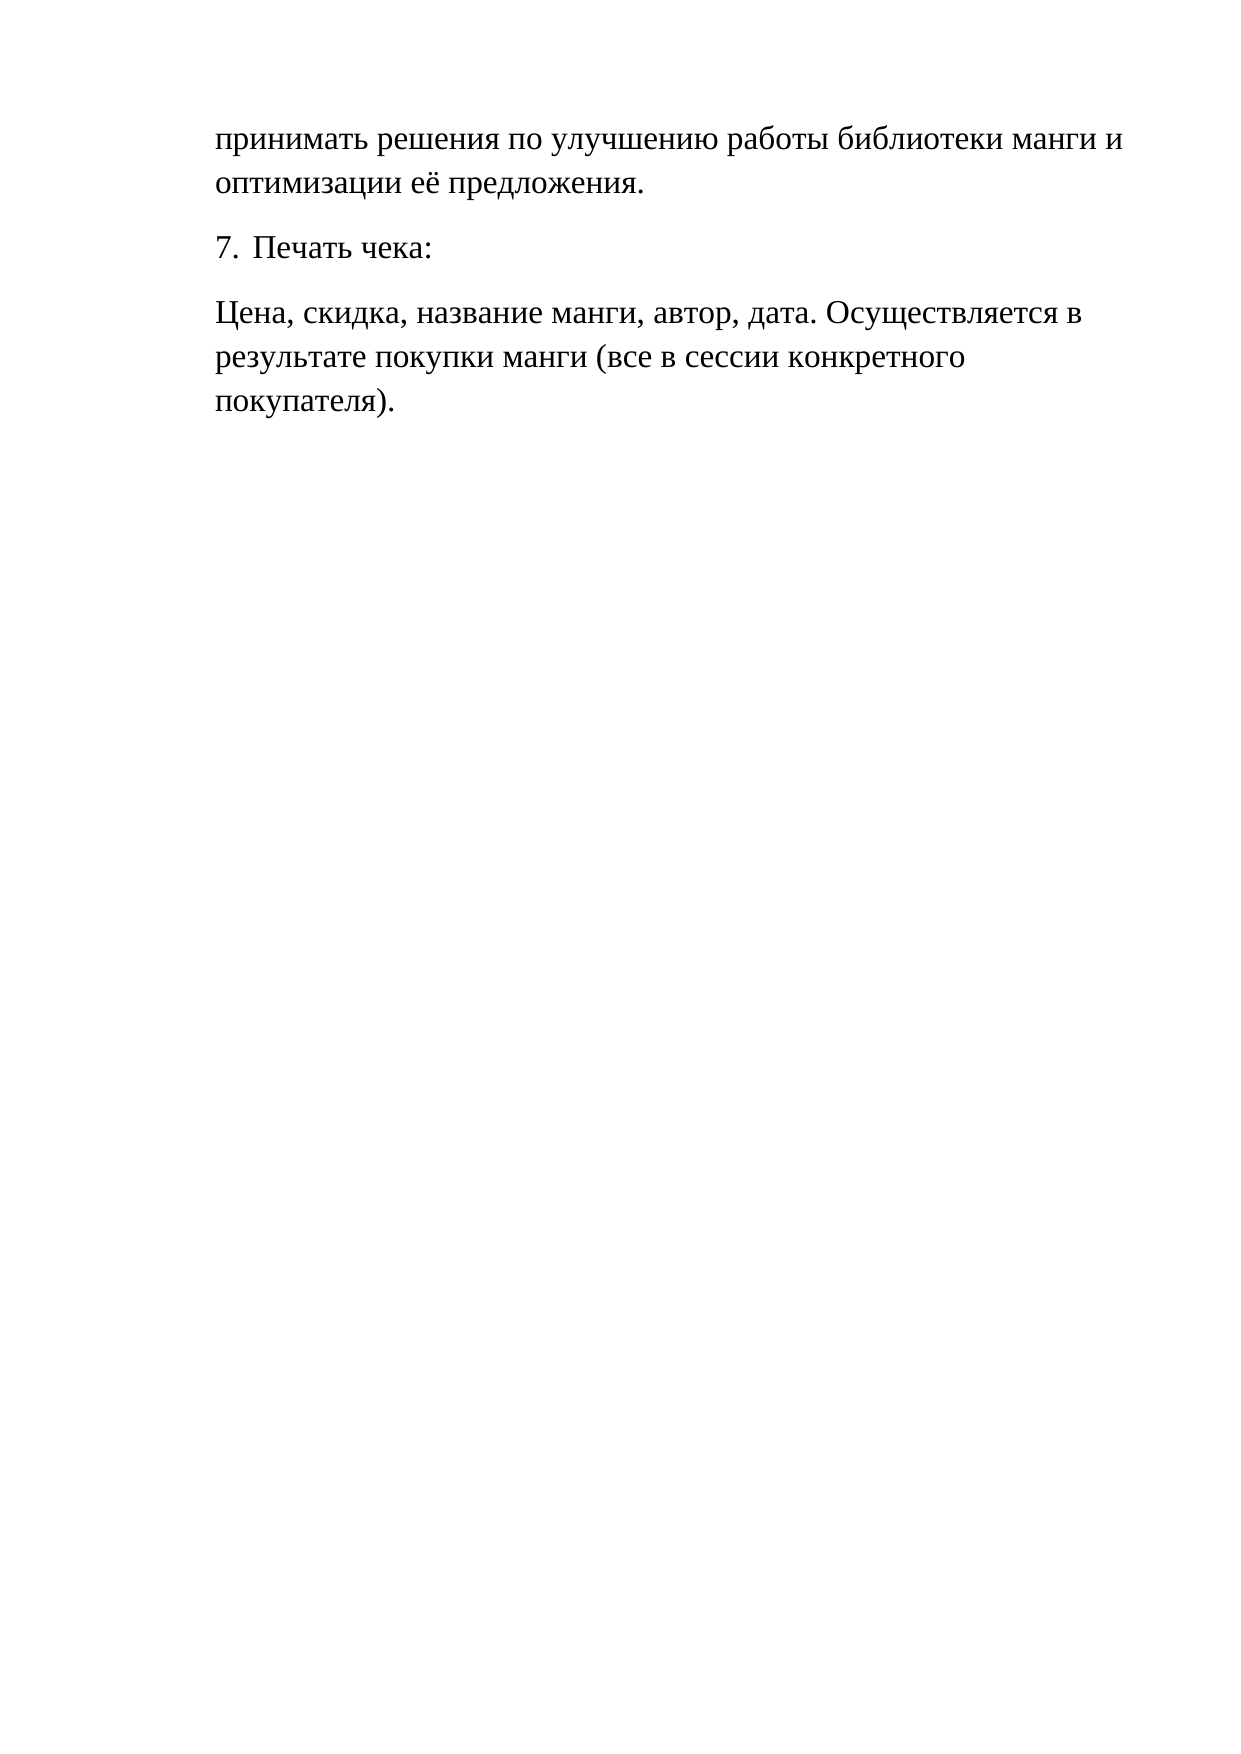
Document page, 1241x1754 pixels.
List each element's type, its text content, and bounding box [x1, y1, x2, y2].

list Печать чека: [215, 227, 1152, 265]
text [215, 118, 1152, 201]
text Цена, скидка, название манги, автор, дата. Осуществляется в результате покупки манги (все в сессии конкретного покупателя). [215, 292, 1152, 418]
